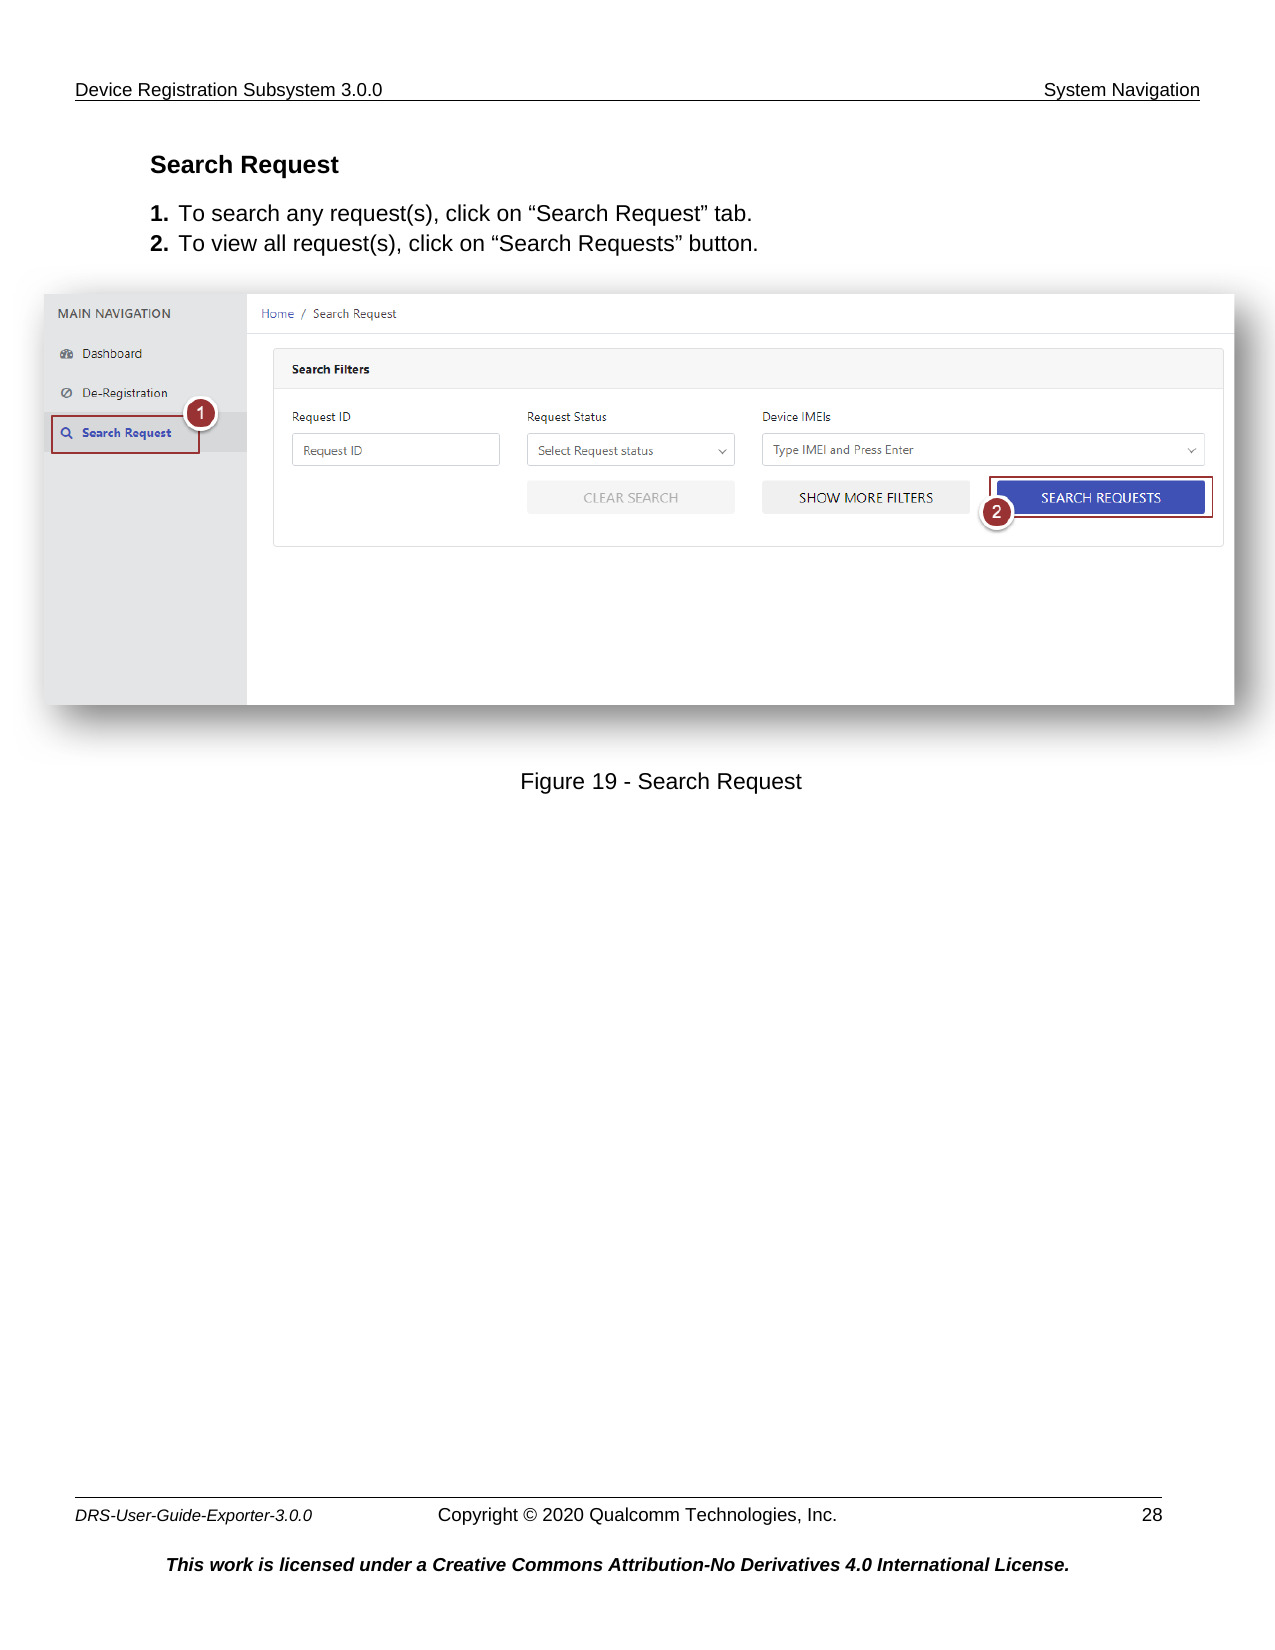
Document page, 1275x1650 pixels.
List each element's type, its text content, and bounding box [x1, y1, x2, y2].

text Figure 19 - Search Request [197, 768, 1125, 794]
list To search any request(s), click on “Search Request” tab. [150, 199, 1125, 226]
text Search Request [150, 150, 1125, 179]
list To view all request(s), click on “Search Requests” button. [150, 230, 1125, 256]
picture [43, 294, 1235, 705]
